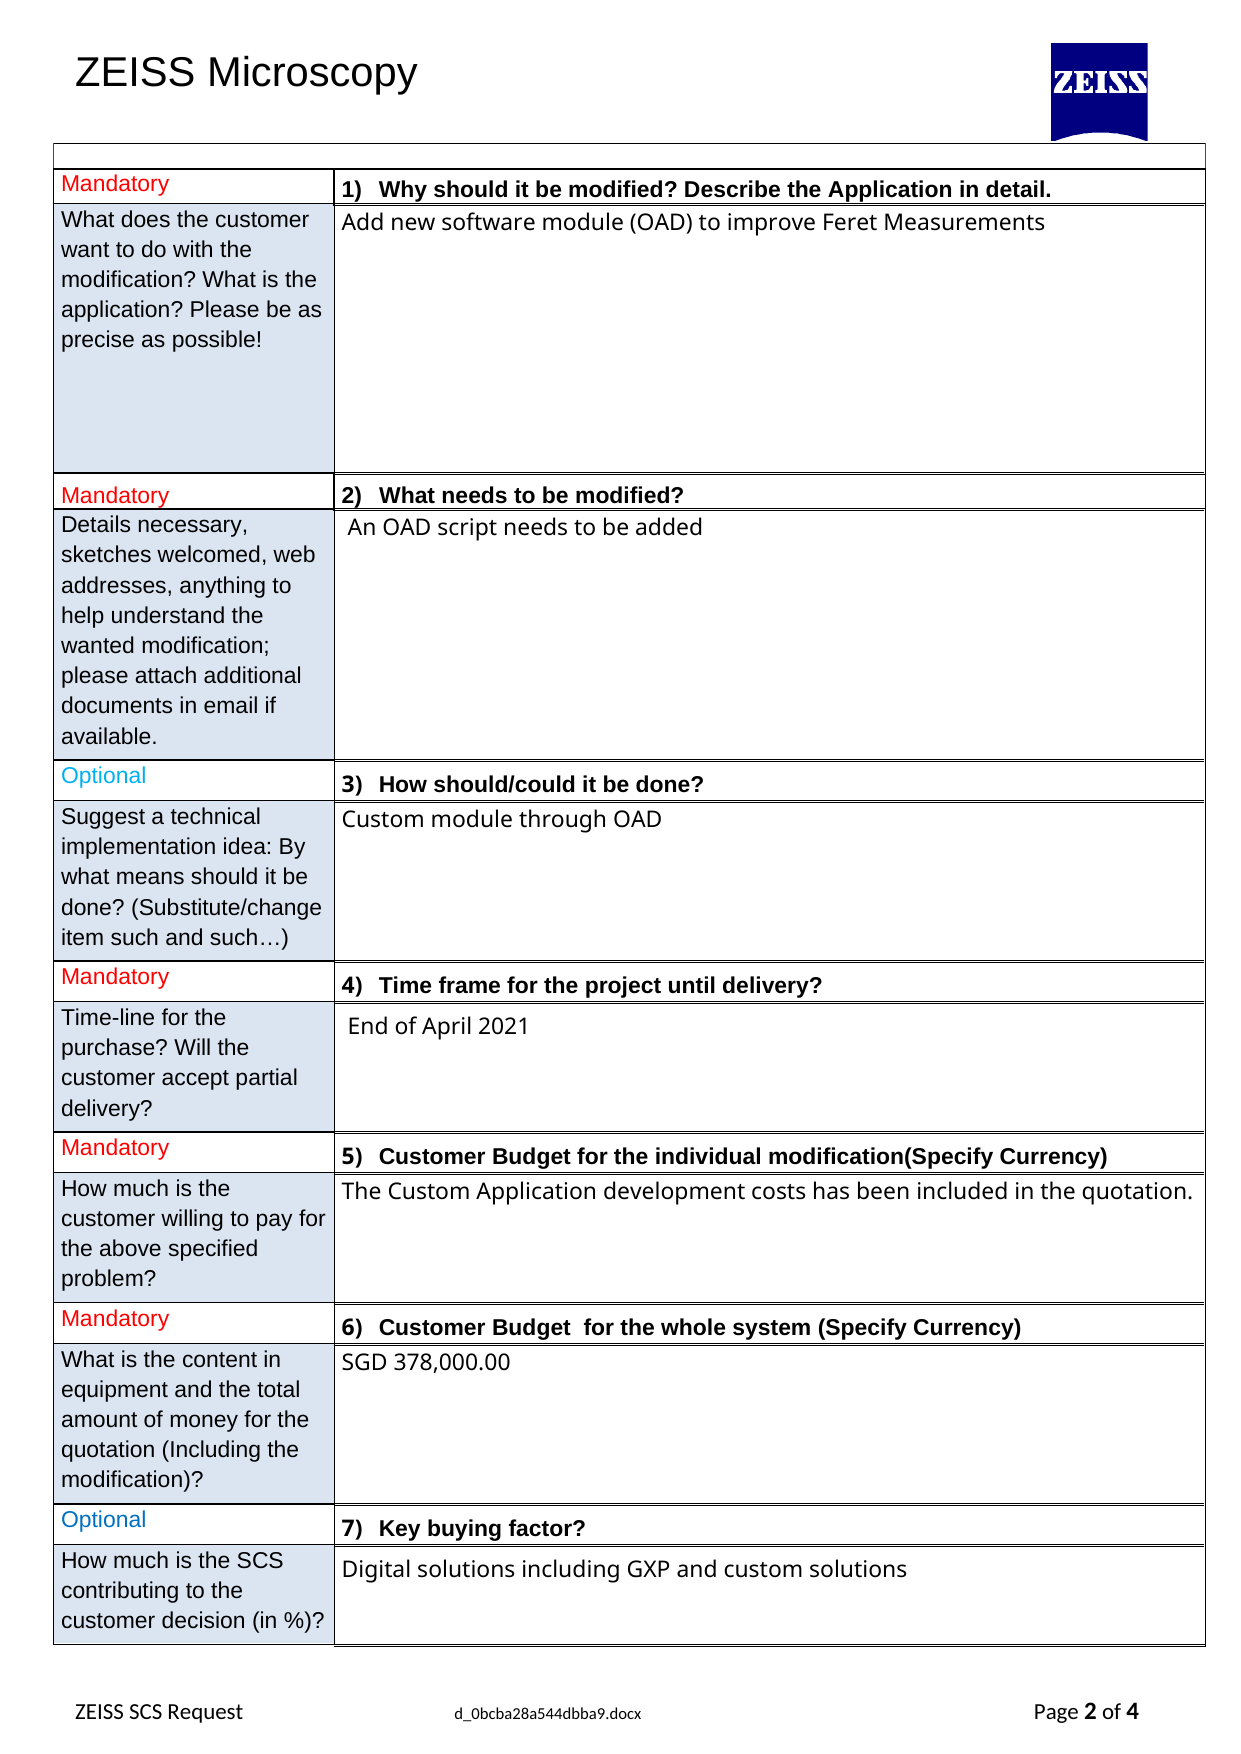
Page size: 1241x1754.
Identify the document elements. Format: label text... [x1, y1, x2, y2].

table_cell What needs to be modified? [335, 475, 1205, 508]
table_cell Customer Budget for the whole system (Specify Currency) [335, 1302, 1205, 1342]
table_cell Mandatory [54, 474, 333, 508]
table_cell Time-line for the purchase? Will the customer accept partial delivery? [54, 1002, 334, 1131]
table_cell How much is the SCS contributing to the customer decision (in %)? [54, 1545, 334, 1643]
table_cell Key buying factor? [335, 1503, 1205, 1543]
table_cell How should/could it be done? [335, 759, 1205, 800]
table_cell Suggest a technical implementation idea: By what means should it be done? (Substitute/change item such and such…) [54, 801, 334, 960]
table_cell Custom module through OAD [335, 800, 1205, 960]
table_cell Time frame for the project until delivery? [335, 960, 1205, 1001]
table_cell Customer Budget for the individual modification(Specify Currency) [335, 1131, 1205, 1172]
table_cell Digital solutions including GXP and custom solutions [335, 1544, 1205, 1643]
table_cell Mandatory [54, 962, 334, 1001]
table_cell What is the content in equipment and the total amount of money for the quotation (Including the modification)? [54, 1344, 334, 1503]
table_cell End of April 2021 [335, 1001, 1205, 1131]
table_cell Optional [54, 1505, 334, 1543]
table_cell Details necessary, sketches welcomed, web addresses, anything to help understand the wanted modification; please attach additional documents in email if available. [54, 510, 334, 759]
table_cell SGD 378,000.00 [335, 1343, 1205, 1503]
table_cell Mandatory [54, 1133, 334, 1172]
table_cell An OAD script needs to be added [335, 509, 1205, 759]
table_cell Mandatory [54, 170, 333, 202]
table_cell Add new software module (OAD) to improve Feret Measurements [335, 204, 1205, 472]
table_cell Optional [54, 761, 334, 800]
table_cell Why should it be modified? Describe the Application in detail. [335, 170, 1205, 202]
table_cell Mandatory [54, 1303, 334, 1342]
table_cell What does the customer want to do with the modification? What is the application? Please be as precise as possible! [54, 204, 334, 472]
table_cell How much is the customer willing to pay for the above specified problem? [54, 1173, 334, 1302]
table_header [54, 144, 1205, 168]
table_cell The Custom Application development costs has been included in the quotation. [335, 1172, 1205, 1302]
